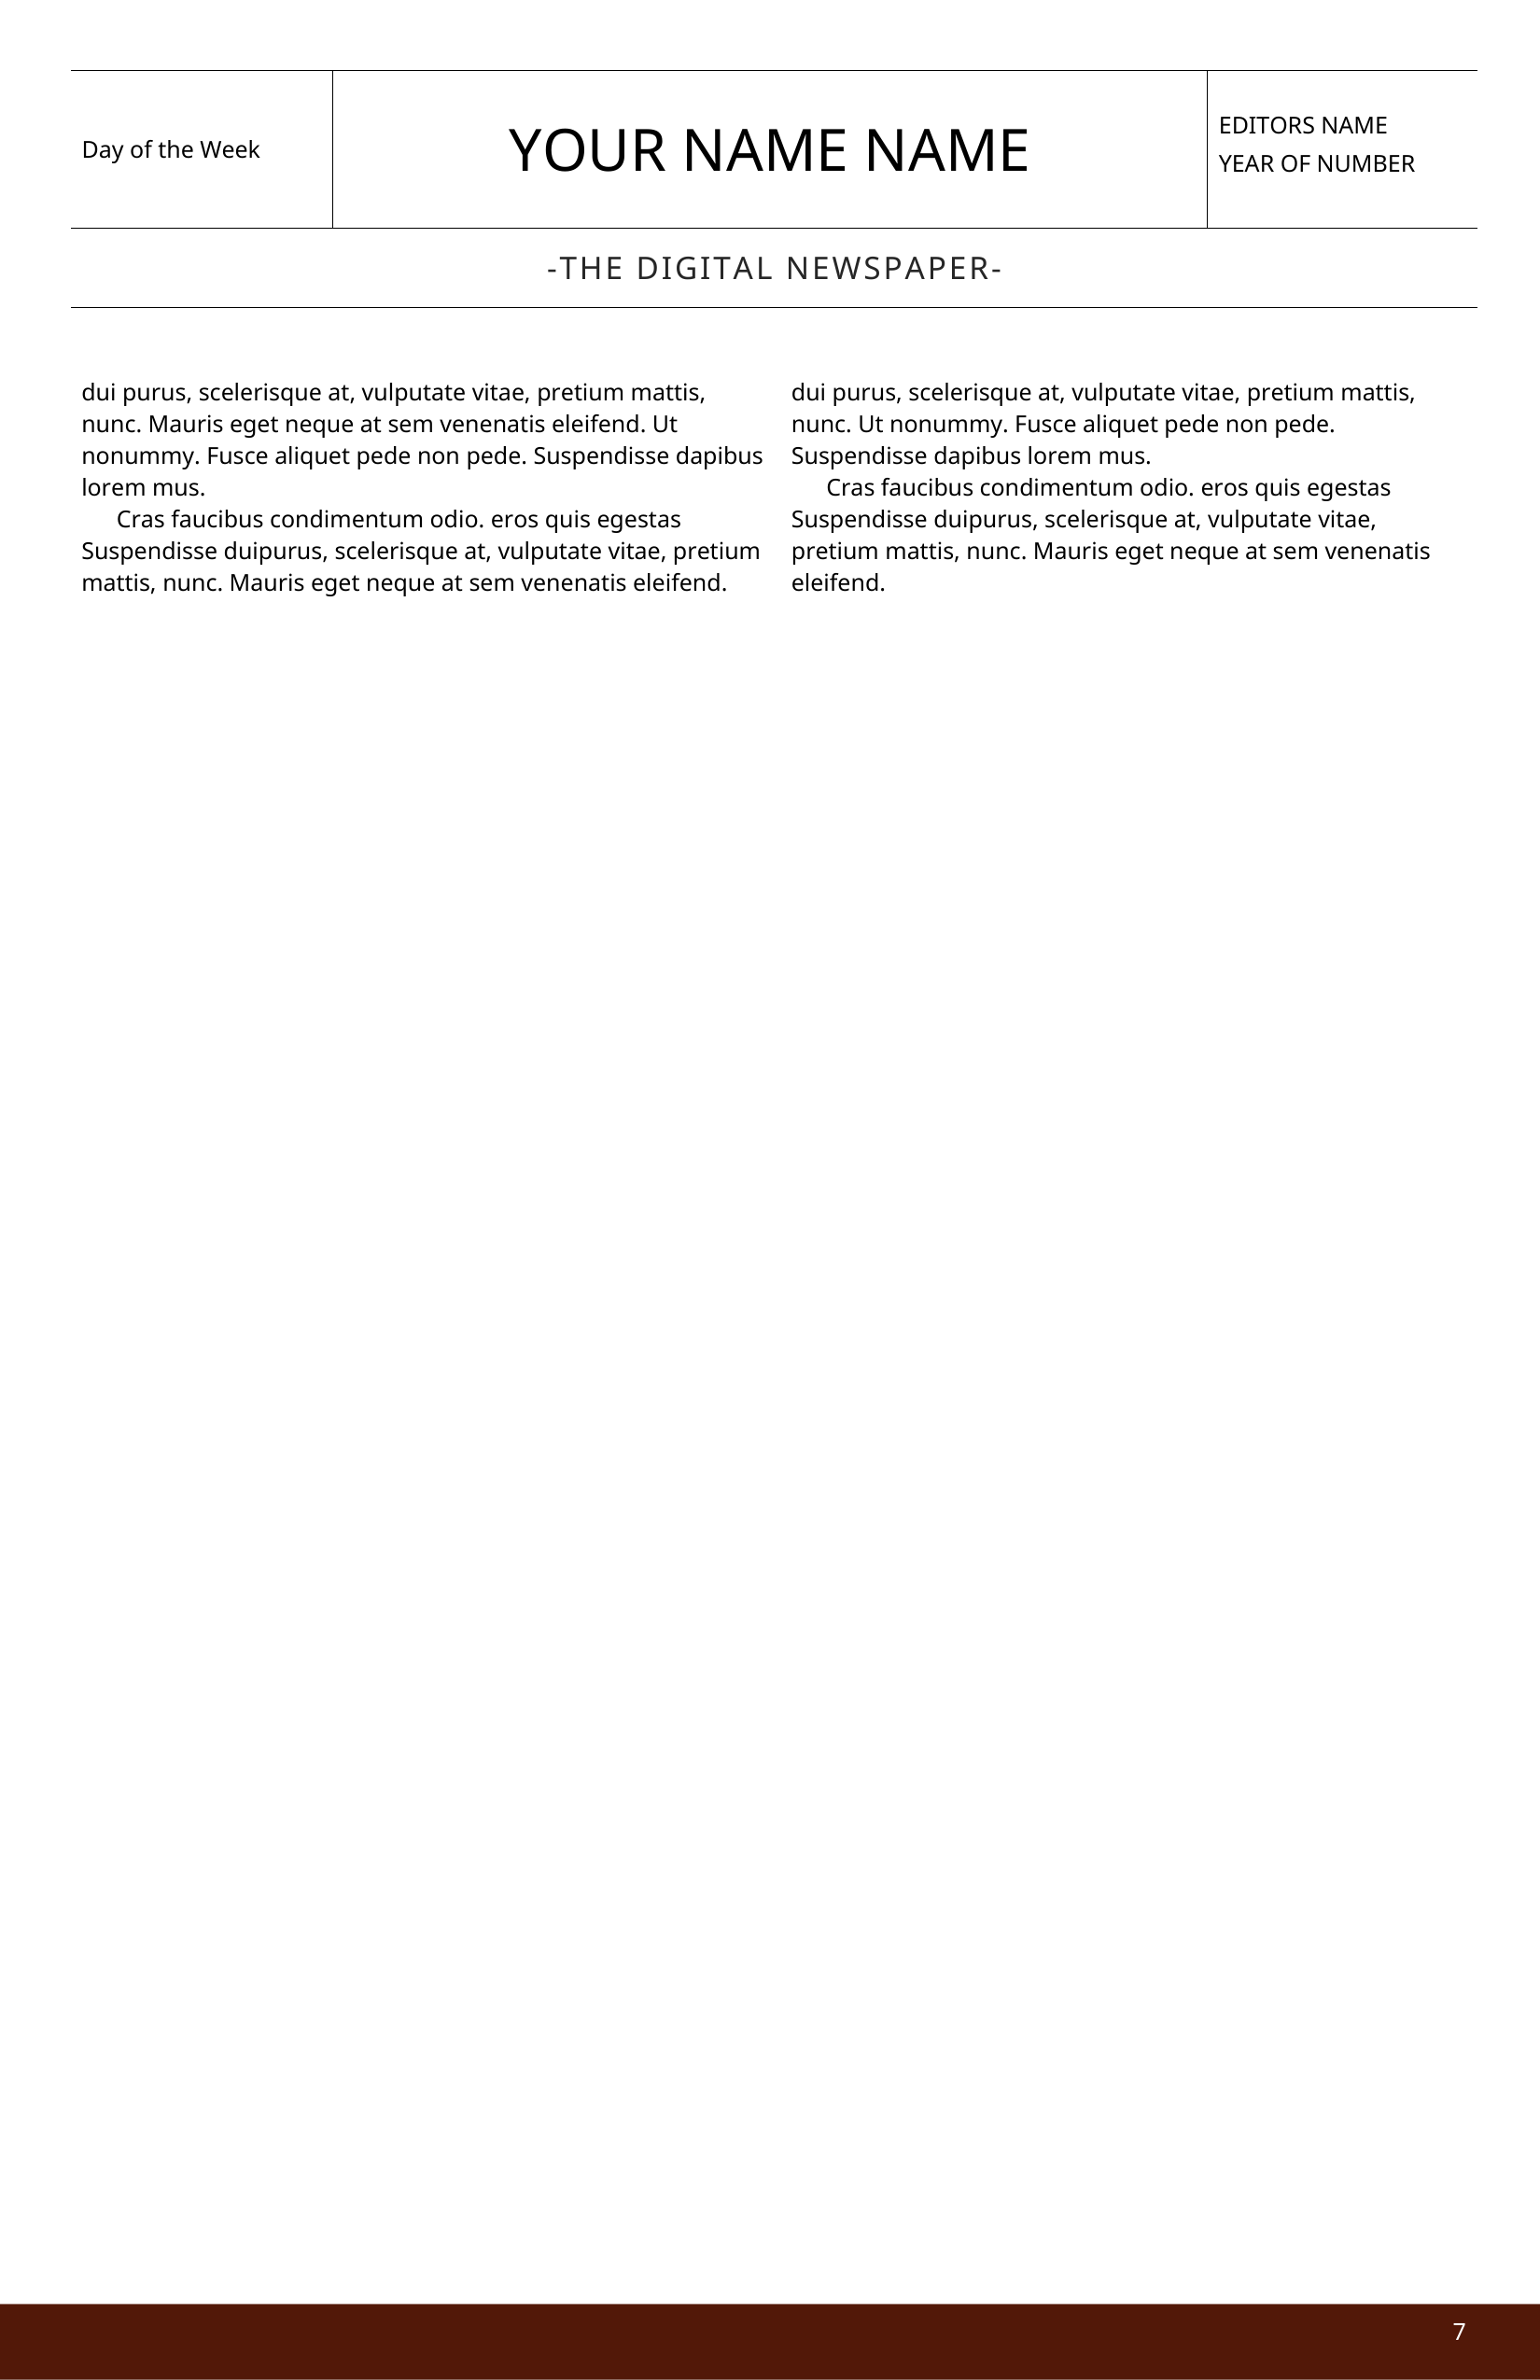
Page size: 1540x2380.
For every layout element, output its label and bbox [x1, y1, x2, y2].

table_cell [70, 340, 780, 633]
table_cell [780, 340, 1470, 633]
